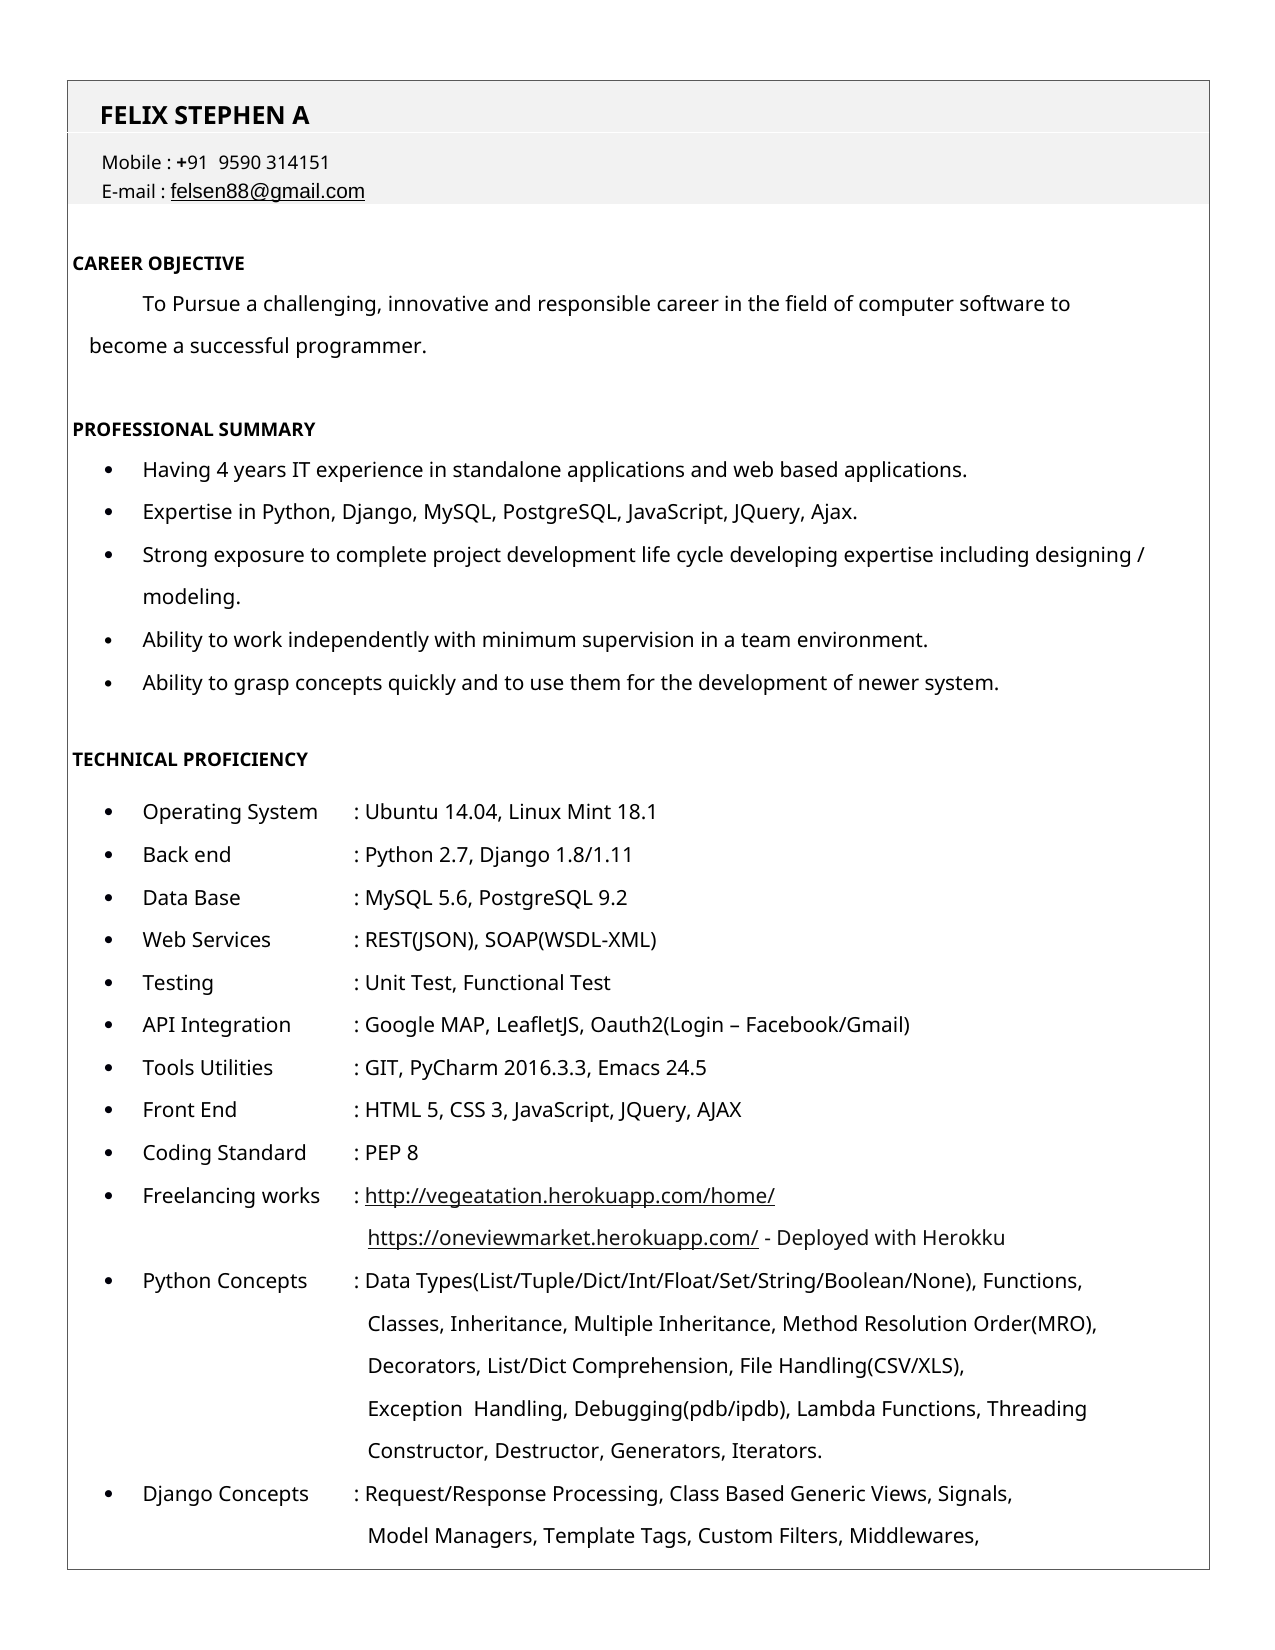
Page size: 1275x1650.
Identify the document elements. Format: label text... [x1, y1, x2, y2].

list https://oneviewmarket.herokuapp.com/ - Deployed with Herokku [367, 1223, 1209, 1252]
list Decorators, List/Dict Comprehension, File Handling(CSV/XLS), [367, 1351, 1209, 1380]
text Mobile : +91 9590 314151 [68, 149, 1209, 175]
text TECHNICAL PROFICIENCY [68, 746, 1209, 772]
text CAREER OBJECTIVE [68, 250, 1207, 276]
list Back end : Python 2.7, Django 1.8/1.11 [105, 840, 1209, 868]
list Ability to work independently with minimum supervision in a team environment. [105, 625, 1209, 653]
list Tools Utilities : GIT, PyCharm 2016.3.3, Emacs 24.5 [105, 1053, 1209, 1081]
text To Pursue a challenging, innovative and responsible career in the field of computer software to [68, 289, 1207, 317]
text become a successful programmer. [68, 331, 1207, 360]
list Model Managers, Template Tags, Custom Filters, Middlewares, [367, 1522, 1209, 1550]
list Testing : Unit Test, Functional Test [105, 968, 1209, 996]
list Having 4 years IT experience in standalone applications and web based applications. [105, 455, 1209, 483]
list Front End : HTML 5, CSS 3, JavaScript, JQuery, AJAX [105, 1096, 1209, 1124]
list Coding Standard : PEP 8 [105, 1138, 1209, 1167]
list Data Base : MySQL 5.6, PostgreSQL 9.2 [105, 883, 1209, 911]
list Constructor, Destructor, Generators, Iterators. [367, 1436, 1209, 1465]
list Web Services : REST(JSON), SOAP(WSDL-XML) [105, 925, 1209, 954]
list API Integration : Google MAP, LeafletJS, Oauth2(Login – Facebook/Gmail) [105, 1010, 1209, 1039]
list Strong exposure to complete project development life cycle developing expertise including designing / modeling. [105, 540, 1209, 611]
list Python Concepts : Data Types(List/Tuple/Dict/Int/Float/Set/String/Boolean/None), Functions, [105, 1266, 1209, 1294]
list Ability to grasp concepts quickly and to use them for the development of newer system. [105, 668, 1209, 696]
list Operating System : Ubuntu 14.04, Linux Mint 18.1 [105, 797, 1209, 826]
text PROFESSIONAL SUMMARY [68, 416, 1209, 442]
list Exception Handling, Debugging(pdb/ipdb), Lambda Functions, Threading [367, 1394, 1209, 1422]
list Classes, Inheritance, Multiple Inheritance, Method Resolution Order(MRO), [367, 1309, 1209, 1337]
list Expertise in Python, Django, MySQL, PostgreSQL, JavaScript, JQuery, Ajax. [105, 497, 1209, 526]
list Django Concepts : Request/Response Processing, Class Based Generic Views, Signals, [105, 1479, 1209, 1507]
text FELIX STEPHEN A [68, 98, 1209, 132]
list Freelancing works : http://vegeatation.herokuapp.com/home/ [105, 1181, 1209, 1209]
text E-mail : felsen88@gmail.com [68, 178, 1209, 204]
